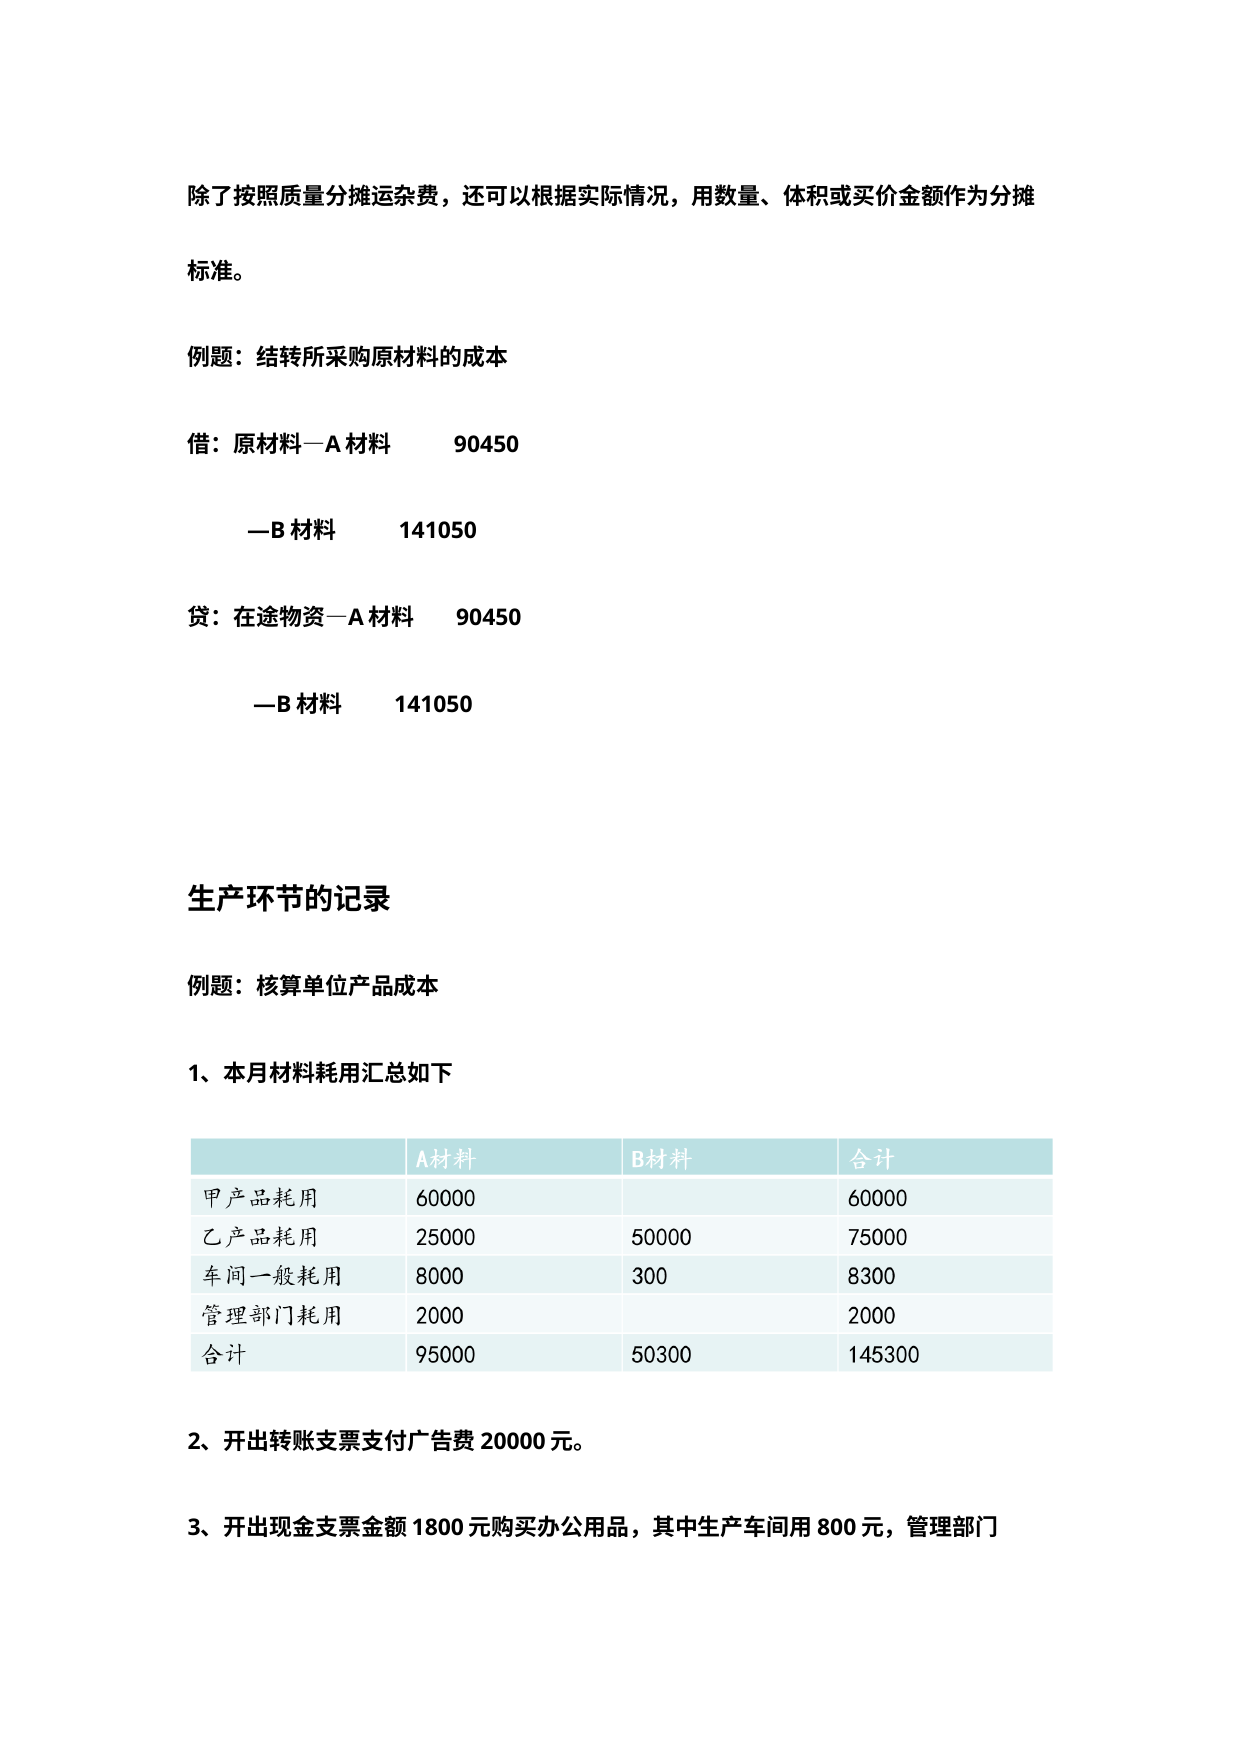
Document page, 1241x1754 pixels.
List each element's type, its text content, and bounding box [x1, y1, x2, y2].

picture [187, 1137, 1053, 1373]
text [187, 1493, 1053, 1558]
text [187, 162, 1053, 302]
text 2、开出转账支票支付广告费20000元。 [187, 1407, 1053, 1472]
text —B材料 141050 [187, 670, 1053, 735]
text 例题：核算单位产品成本 [187, 952, 1053, 1017]
text 生产环节的记录 [187, 864, 1053, 929]
text 贷：在途物资—A材料 90450 [187, 583, 1053, 648]
text —B材料 141050 [187, 496, 1053, 561]
text 1、本月材料耗用汇总如下 [187, 1039, 1053, 1104]
text 借：原材料—A材料 90450 [187, 410, 1053, 475]
text 例题：结转所采购原材料的成本 [187, 323, 1053, 388]
